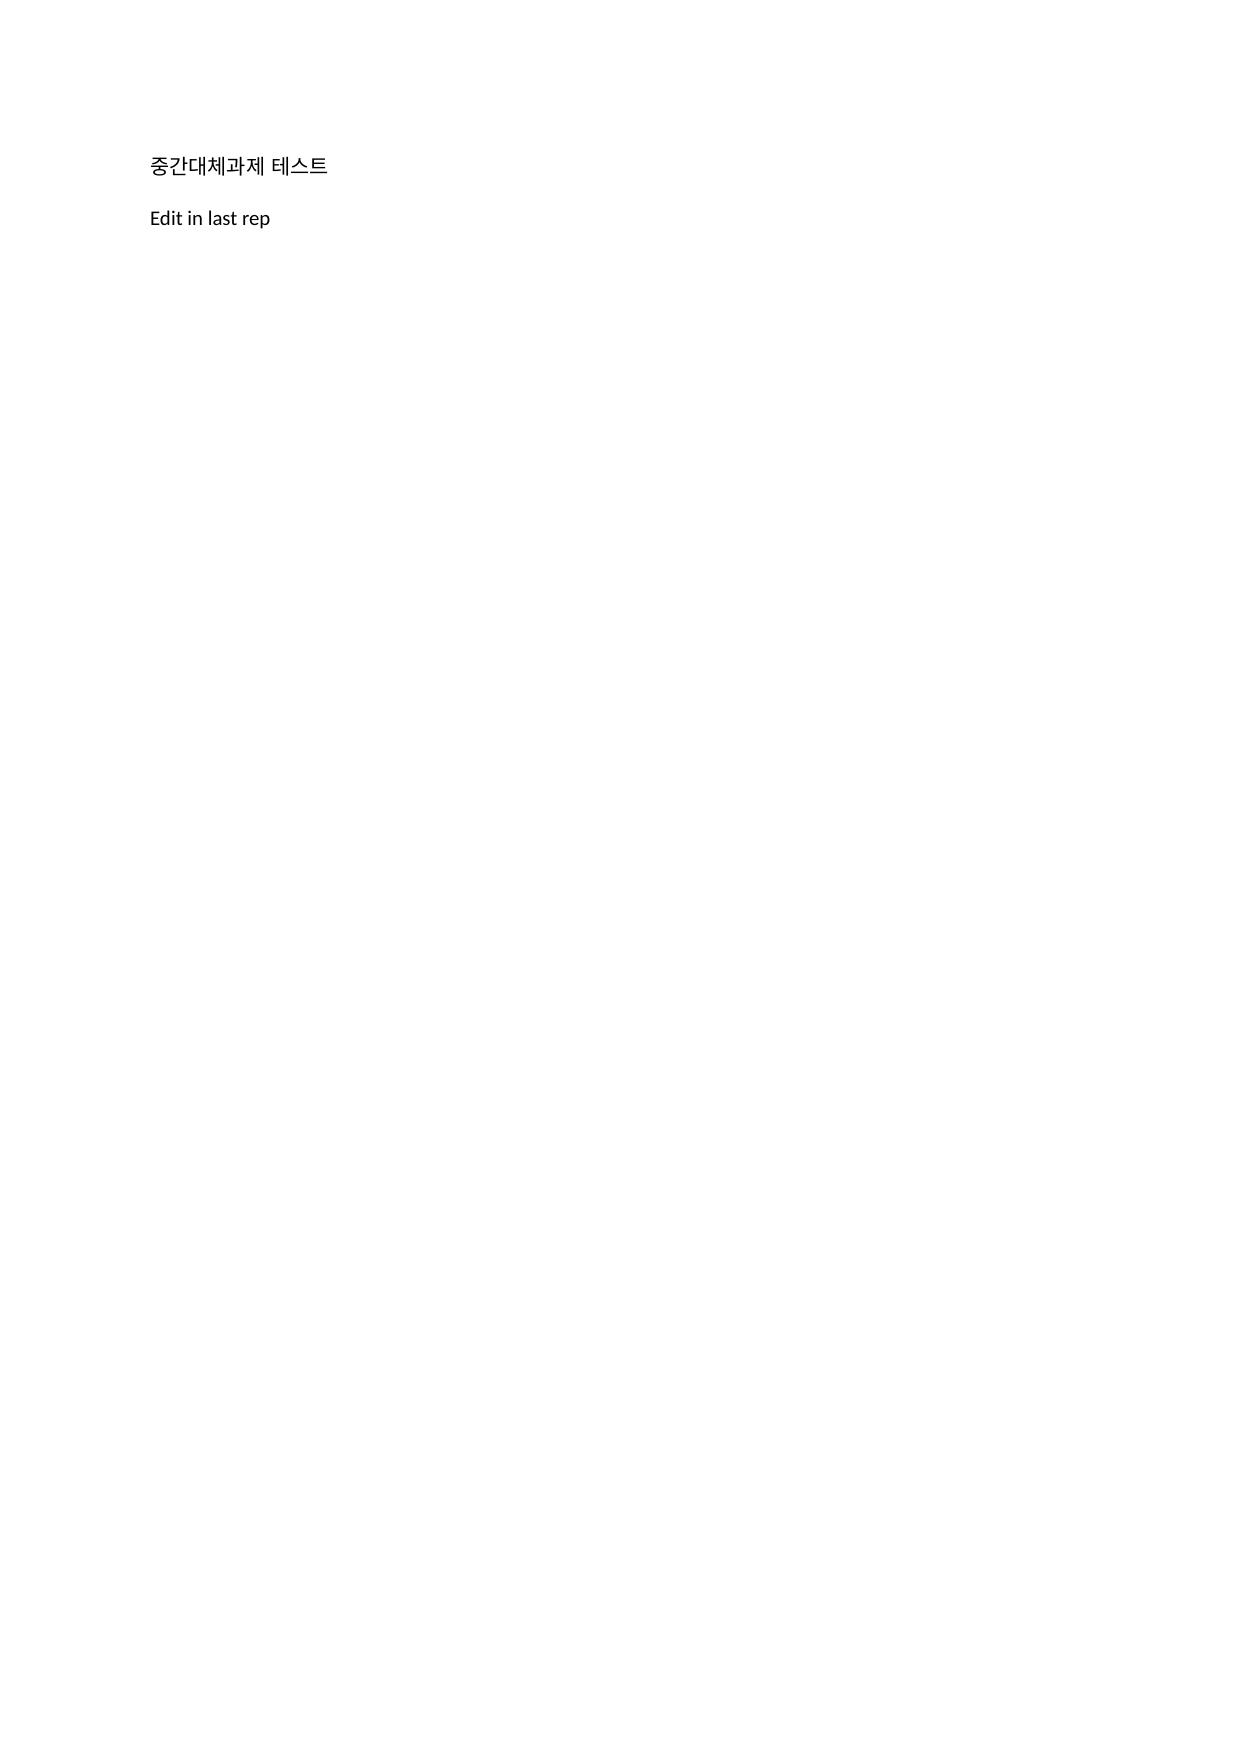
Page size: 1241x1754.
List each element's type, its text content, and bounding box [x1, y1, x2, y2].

text 중간대체과제 테스트 [150, 150, 1090, 180]
text Edit in last rep [150, 206, 1090, 231]
